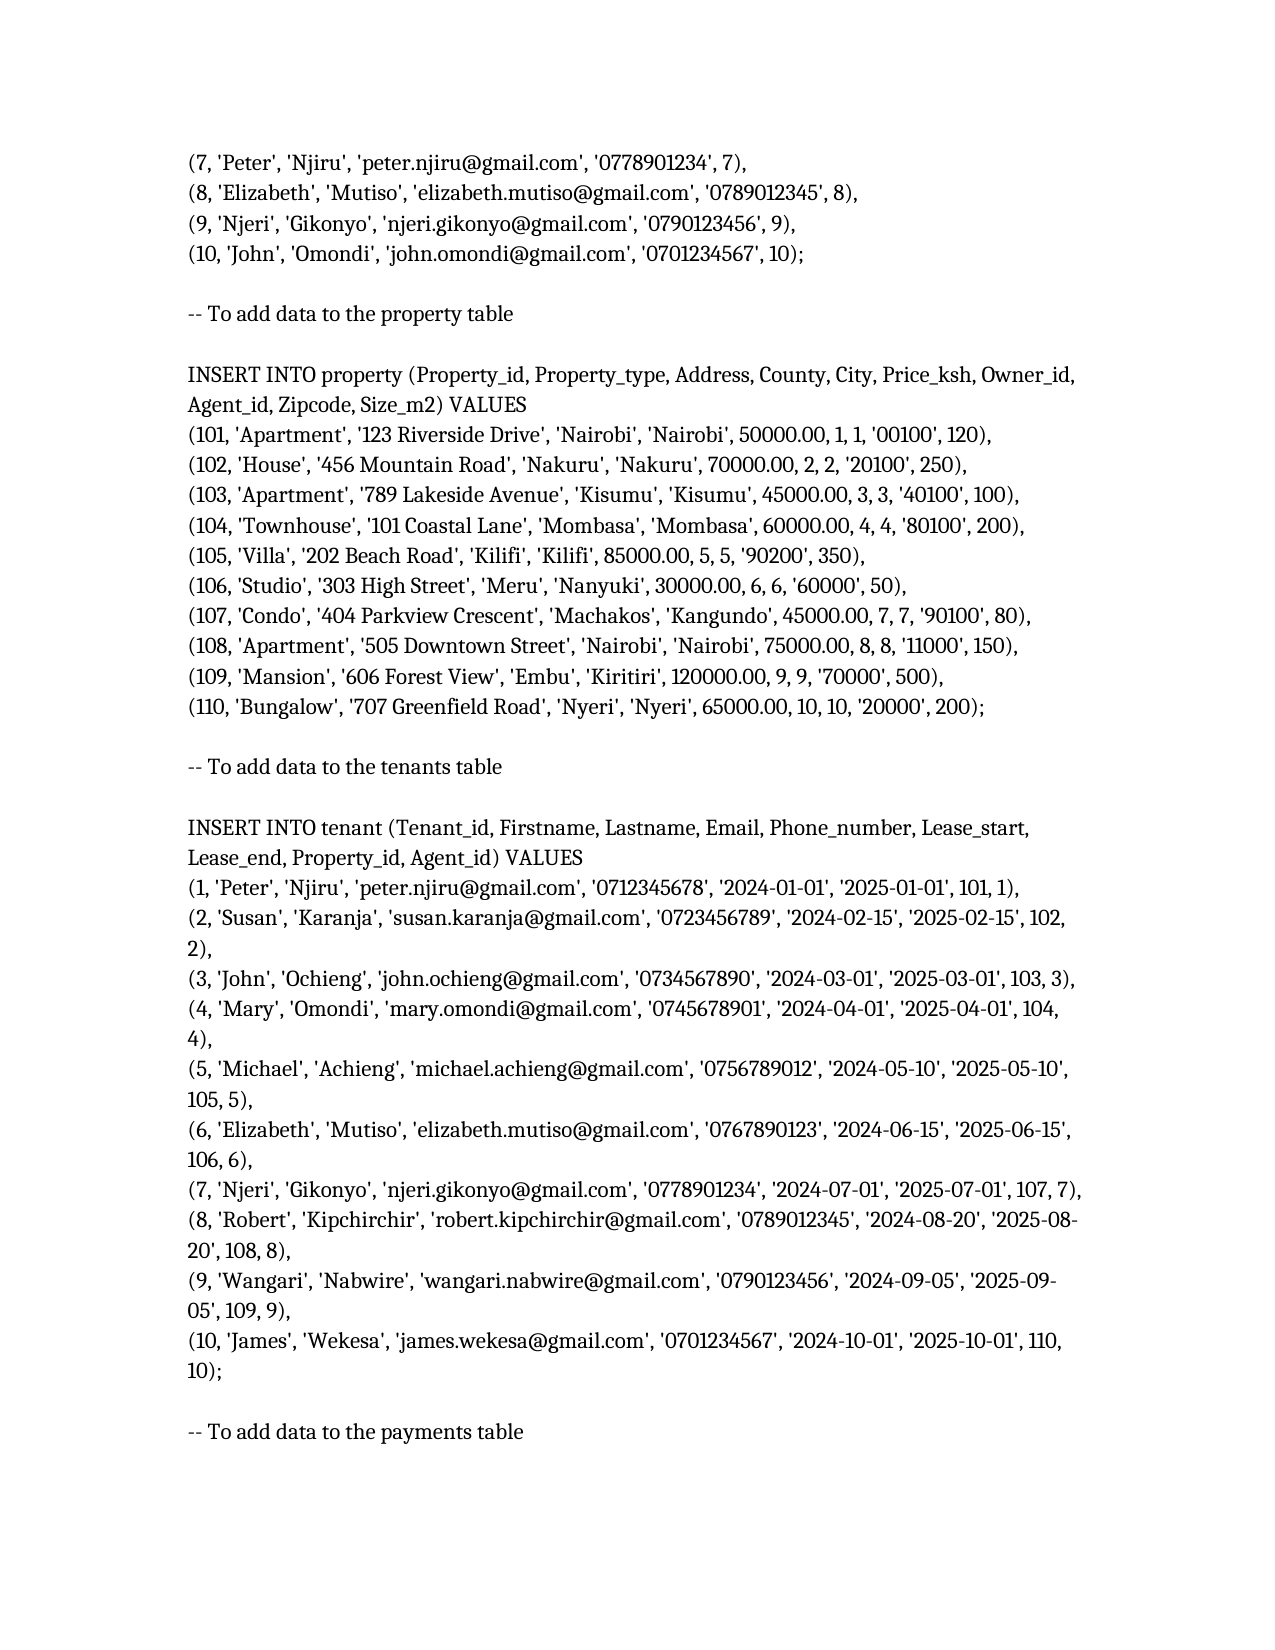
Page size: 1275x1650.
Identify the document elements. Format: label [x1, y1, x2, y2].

text [187, 150, 1087, 1475]
